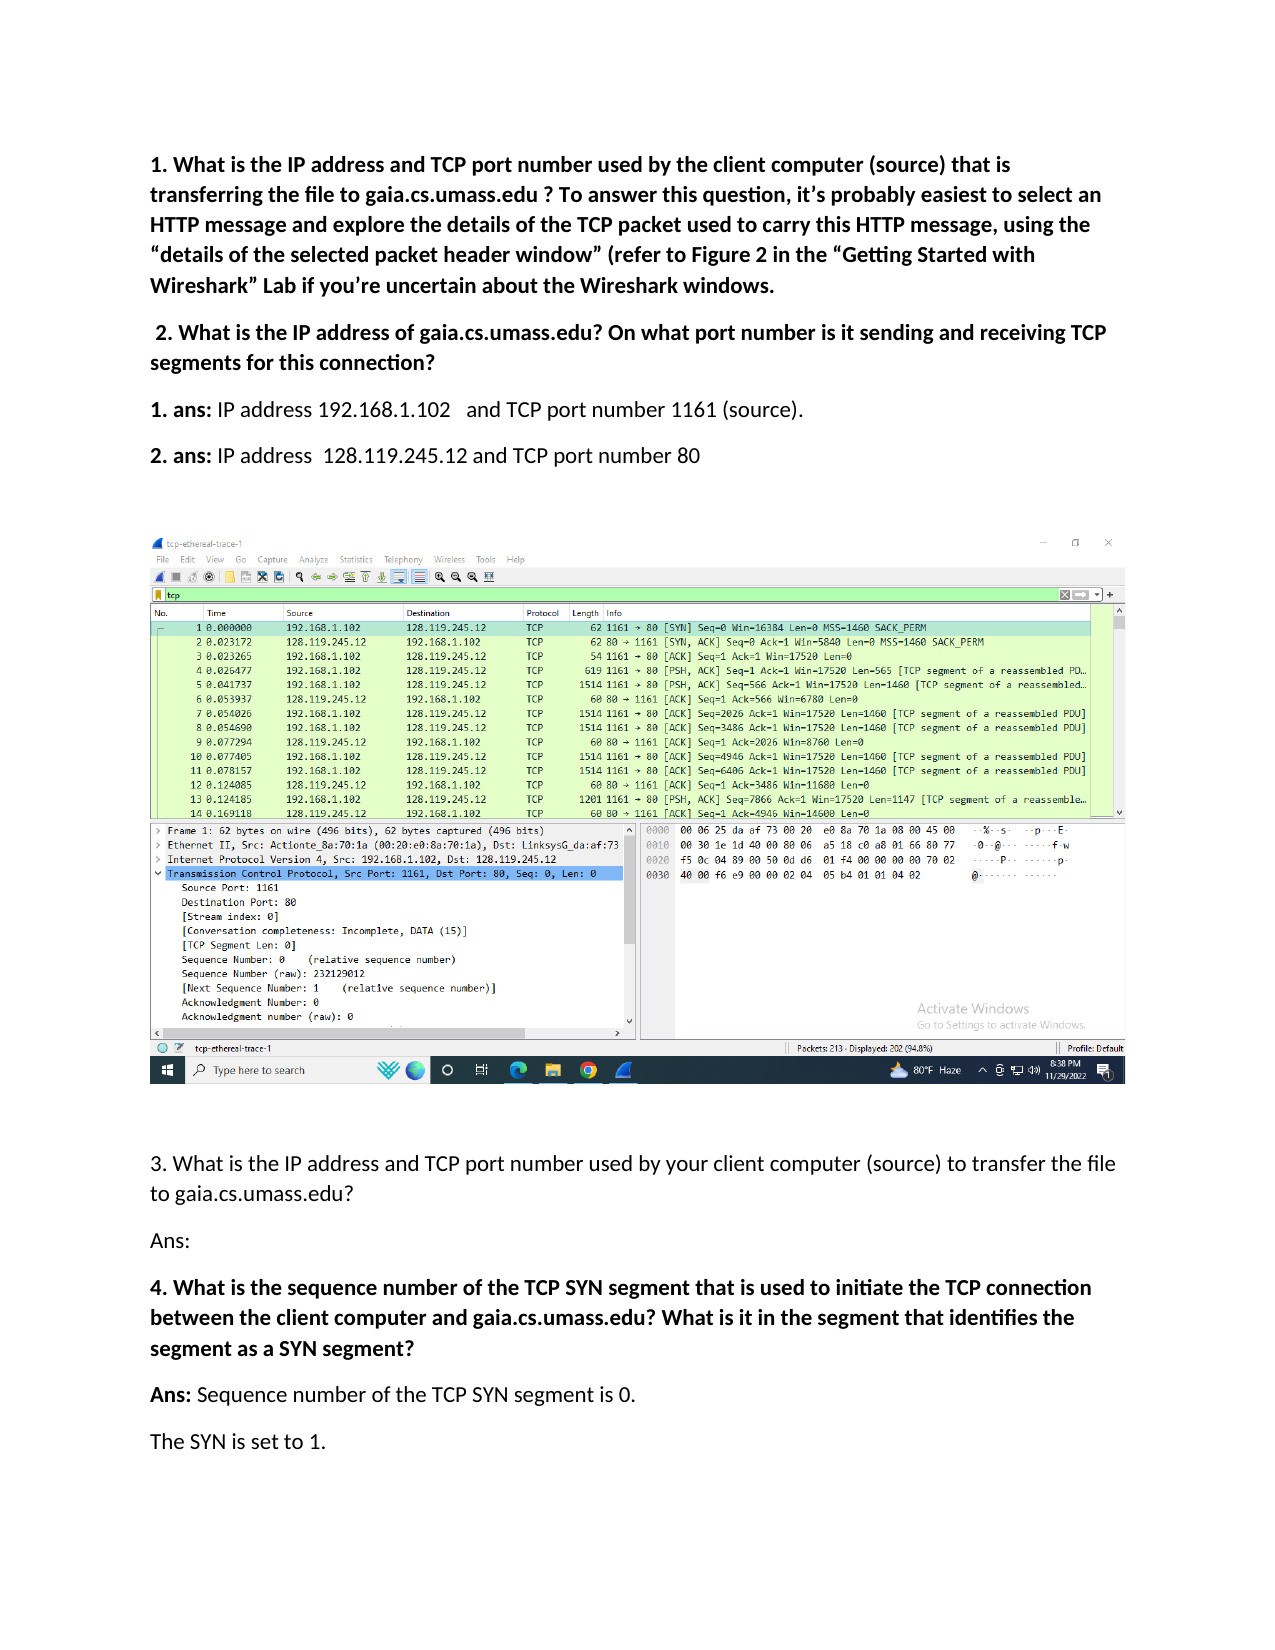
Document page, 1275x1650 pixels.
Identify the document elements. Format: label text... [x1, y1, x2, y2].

picture [150, 535, 1125, 1084]
text Ans: [150, 1226, 1125, 1254]
text Ans: Sequence number of the TCP SYN segment is 0. [150, 1381, 1125, 1408]
text 2. ans: IP address 128.119.245.12 and TCP port number 80 [150, 442, 1125, 470]
text The SYN is set to 1. [150, 1427, 1125, 1455]
text 1. What is the IP address and TCP port number used by the client computer (source) that is transferring the file to gaia.cs.umass.edu ? To answer this question, it’s probably easiest to select an HTTP message and explore the details of the TCP packet used to carry this HTTP message, using the “details of the selected packet header window” (refer to Figure 2 in the “Getting Started with Wireshark” Lab if you’re uncertain about the Wireshark windows. [150, 150, 1125, 299]
text 2. What is the IP address of gaia.cs.umass.edu? On what port number is it sending and receiving TCP segments for this connection? [150, 318, 1125, 376]
text 1. ans: IP address 192.168.1.102 and TCP port number 1161 (source). [150, 395, 1125, 423]
text 3. What is the IP address and TCP port number used by your client computer (source) to transfer the file to gaia.cs.umass.edu? [150, 1149, 1125, 1207]
text 4. What is the sequence number of the TCP SYN segment that is used to initiate the TCP connection between the client computer and gaia.cs.umass.edu? What is it in the segment that identifies the segment as a SYN segment? [150, 1273, 1125, 1362]
